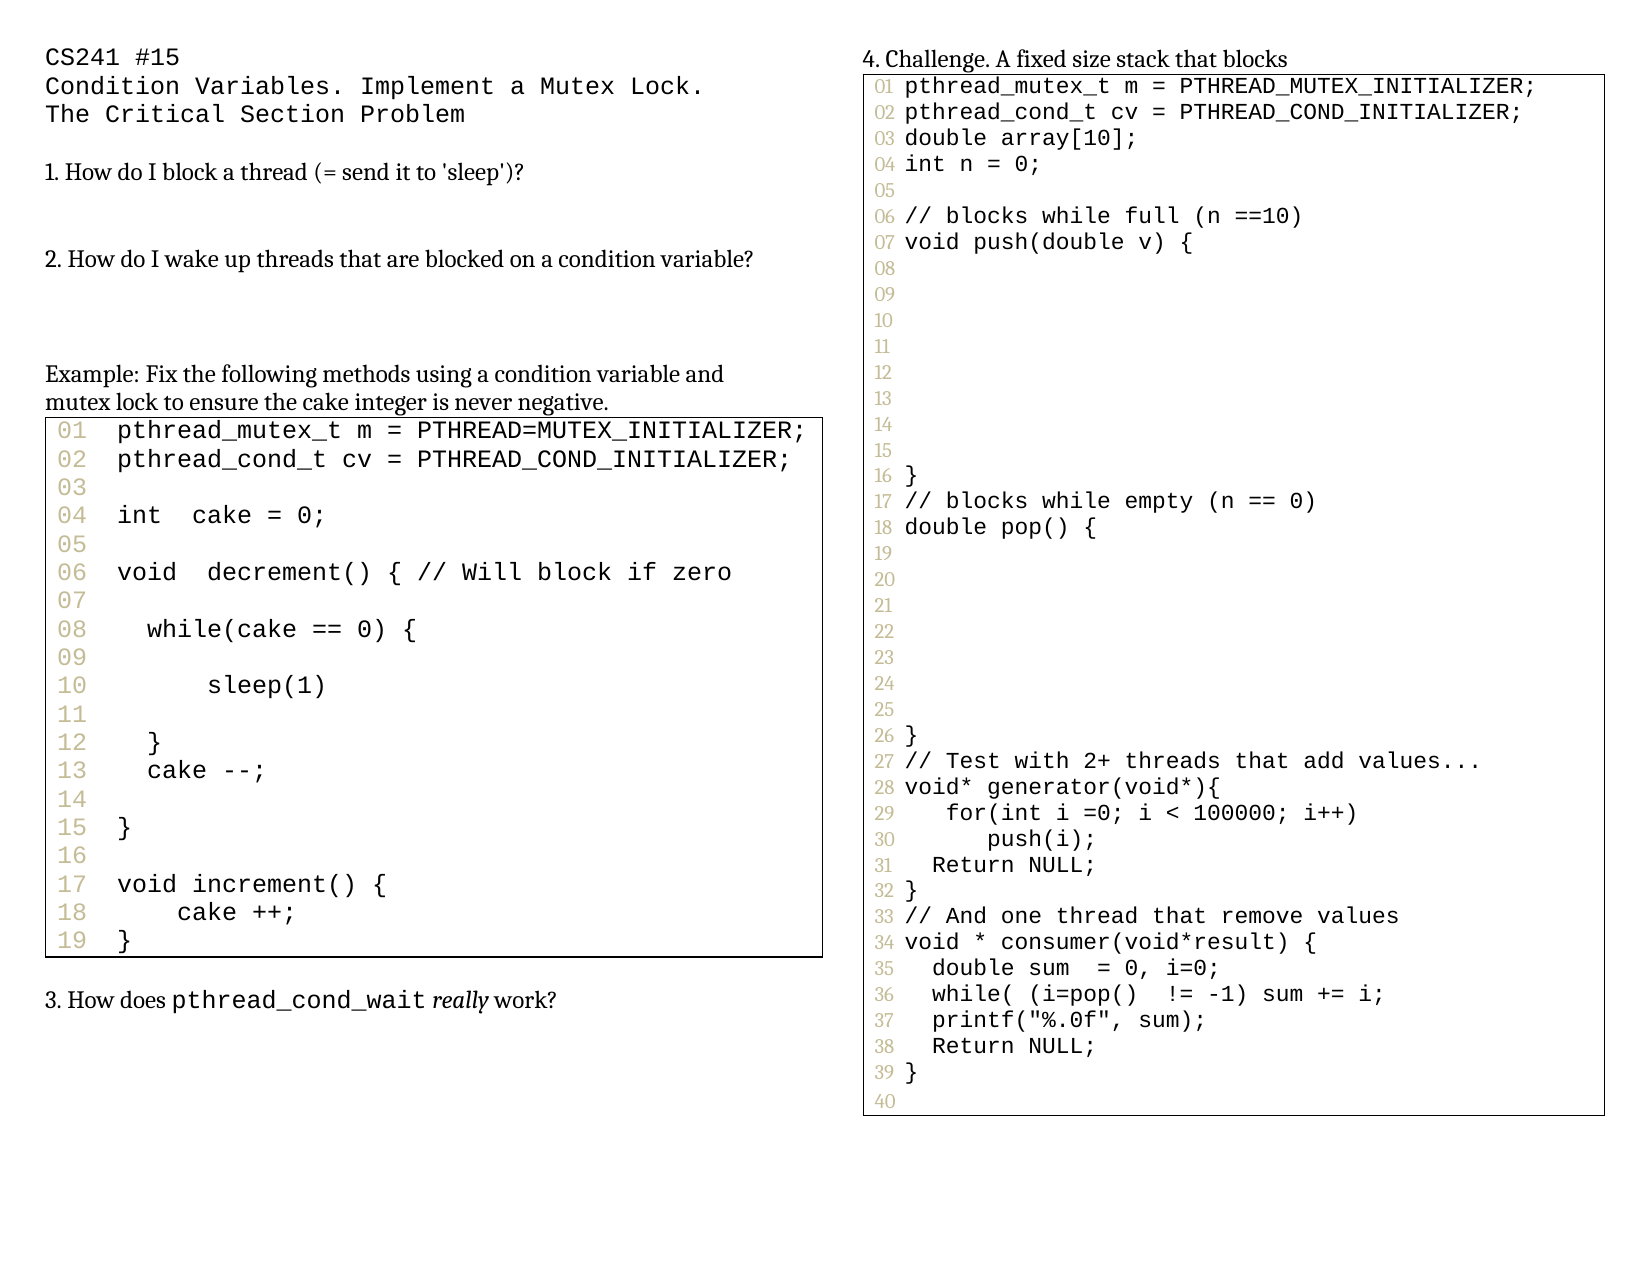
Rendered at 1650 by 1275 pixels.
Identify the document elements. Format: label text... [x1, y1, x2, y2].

text 3. How does pthread_cond_wait really work? [45, 986, 787, 1016]
table_header pthread_mutex_t m = PTHREAD=MUTEX_INITIALIZER; pthread_cond_t cv = PTHREAD_COND_INITIALIZER; int cake = 0; void decrement() { // Will block if zero while(cake == 0) { sleep(1) } cake --; } void increment() { cake ++; } [46, 418, 822, 956]
text Example: Fix the following methods using a condition variable and mutex lock to ensure the cake integer is never negative. [45, 359, 787, 417]
text 2. How do I wake up threads that are blocked on a condition variable? [45, 244, 787, 273]
text CS241 #15 Condition Variables. Implement a Mutex Lock. The Critical Section Problem [45, 45, 823, 130]
text 1. How do I block a thread (= send it to 'sleep')? [45, 158, 787, 187]
table_header pthread_mutex_t m = PTHREAD_MUTEX_INITIALIZER; pthread_cond_t cv = PTHREAD_COND_INITIALIZER; double array[10]; int n = 0; // blocks while full (n ==10) void push(double v) { } // blocks while empty (n == 0) double pop() { } // Test with 2+ threads that add values... void* generator(void*){ for(int i =0; i < 100000; i++) push(i); Return NULL; } // And one thread that remove values void * consumer(void*result) { double sum = 0, i=0; while( (i=pop() != -1) sum += i; printf("%.0f", sum); Return NULL; } [864, 75, 1604, 1115]
text 4. Challenge. A fixed size stack that blocks [862, 45, 1605, 74]
